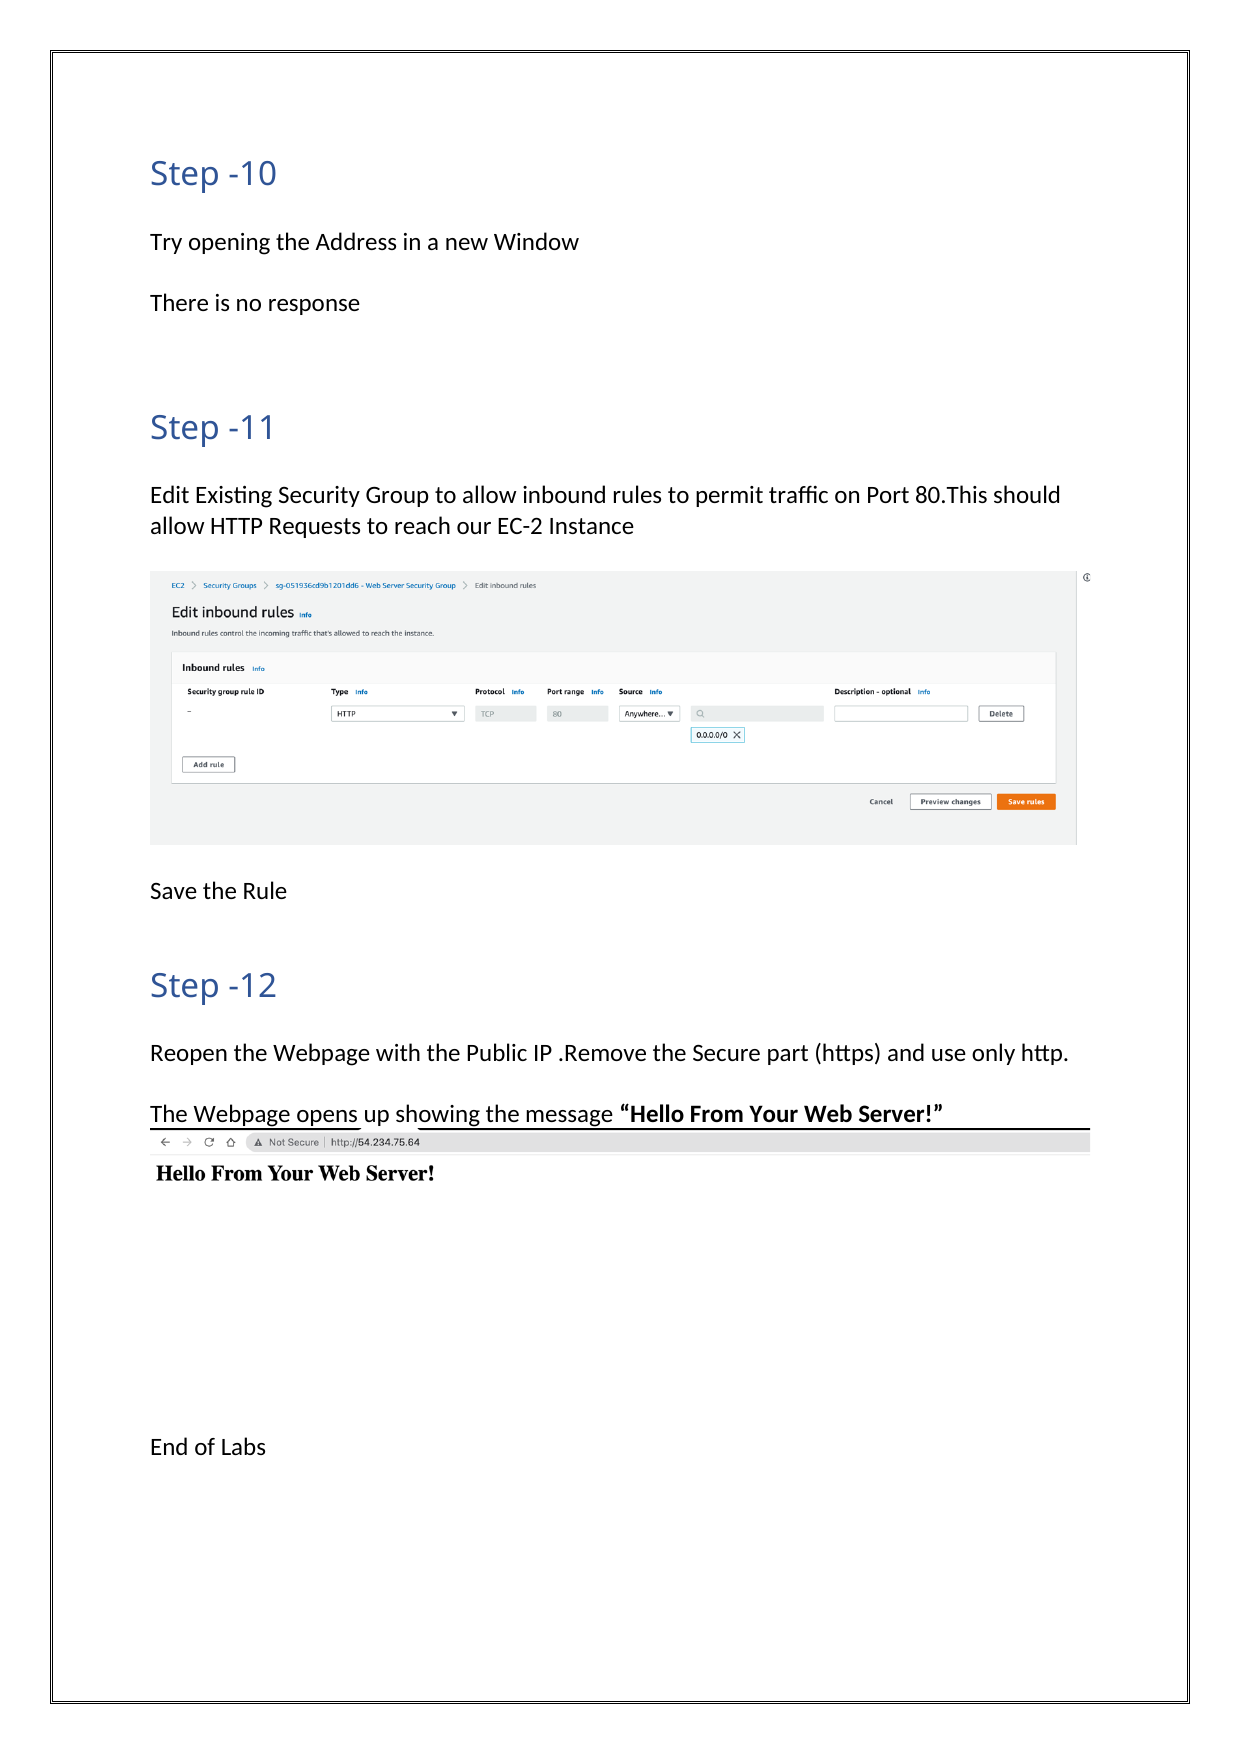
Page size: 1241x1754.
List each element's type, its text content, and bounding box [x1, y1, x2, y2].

subtitle Step -11 [150, 403, 1090, 449]
text Try opening the Address in a new Window [150, 226, 1090, 256]
subtitle Step -12 [150, 961, 1090, 1007]
subtitle Step -10 [150, 150, 1090, 195]
text End of Labs [150, 1432, 1090, 1462]
picture [150, 571, 1091, 845]
text Save the Rule [150, 875, 1090, 906]
text There is no response [150, 287, 1090, 317]
picture [150, 1128, 1091, 1432]
text Reopen the Webpage with the Public IP .Remove the Secure part (https) and use only http. [150, 1037, 1090, 1068]
text The Webpage opens up showing the message “Hello From Your Web Server!” [150, 1098, 1090, 1128]
text Edit Existing Security Group to allow inbound rules to permit traffic on Port 80.This should allow HTTP Requests to reach our EC-2 Instance [150, 479, 1090, 541]
